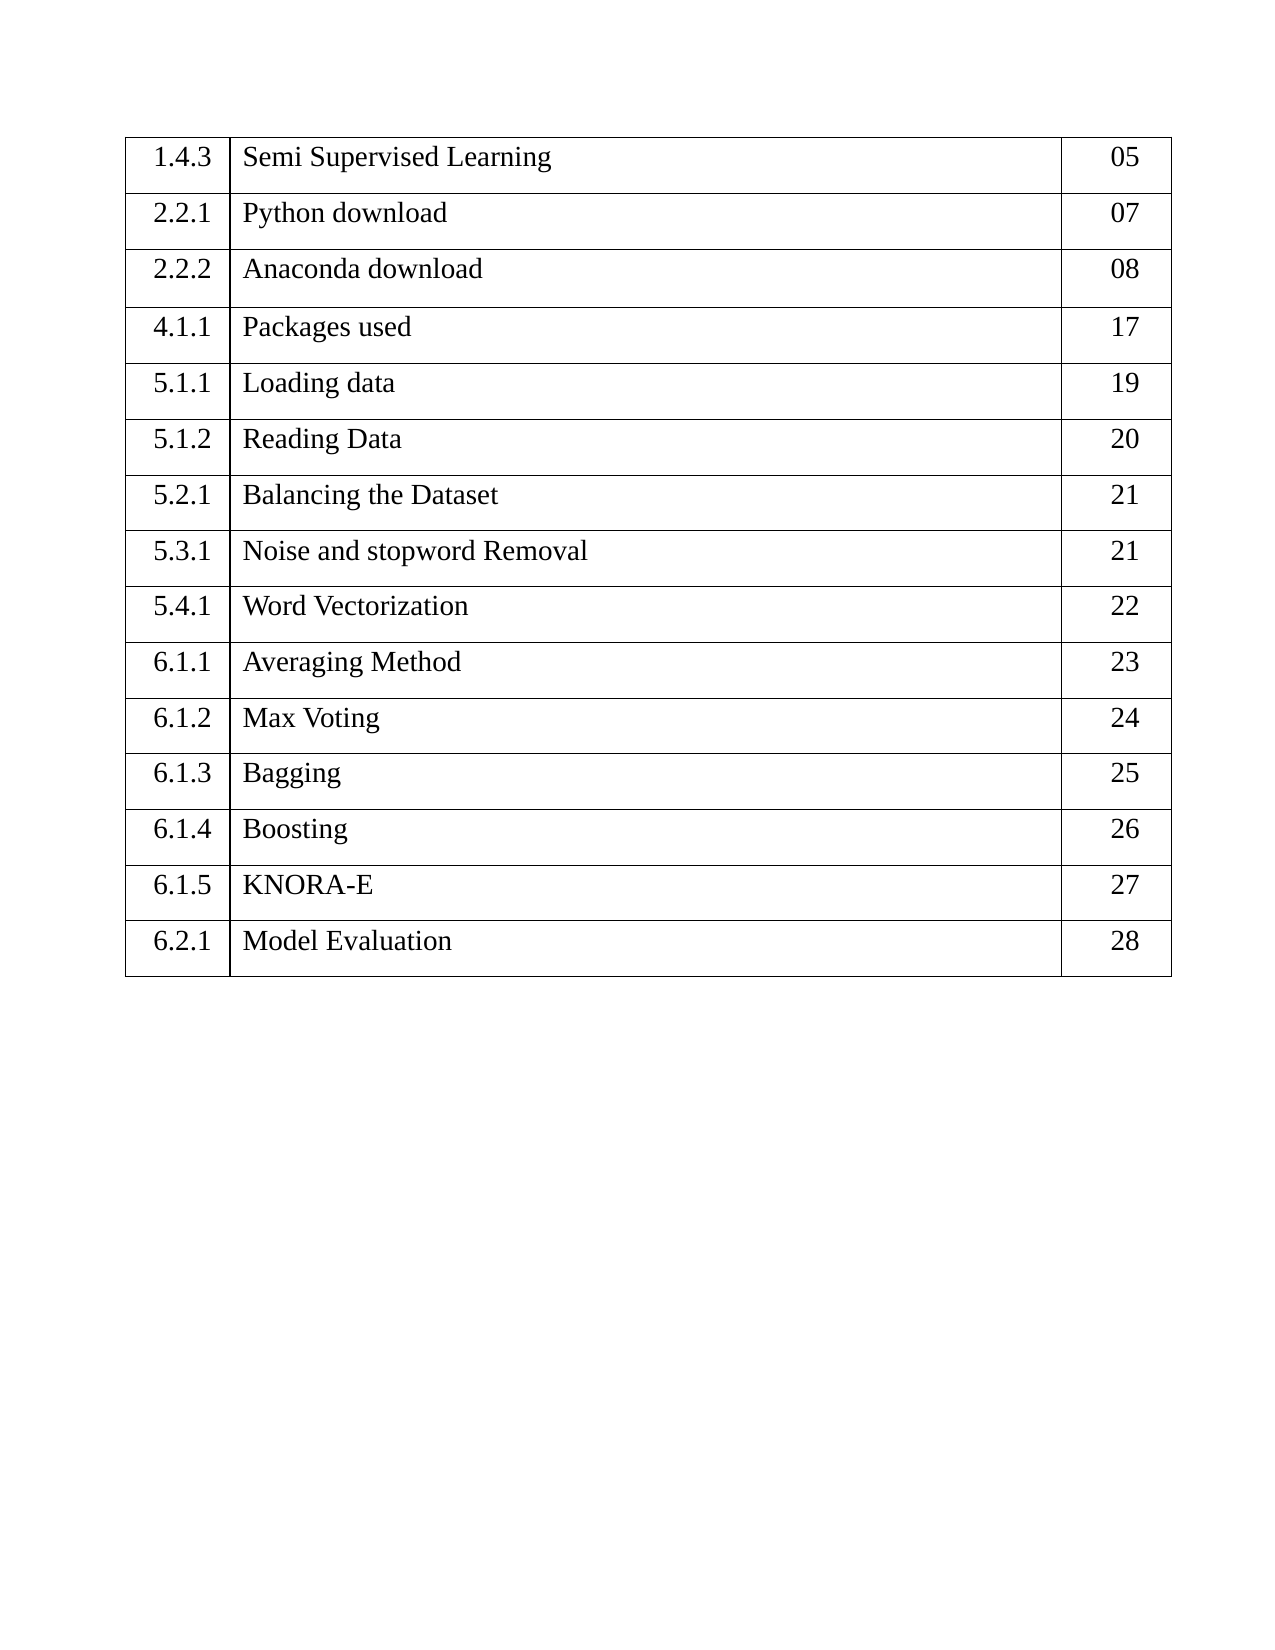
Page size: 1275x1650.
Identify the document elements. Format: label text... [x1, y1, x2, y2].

table_cell Packages used [231, 308, 624, 363]
table_cell 22 [1062, 587, 1171, 642]
table_cell 5.4.1 [126, 587, 229, 642]
table_cell 19 [1062, 364, 1171, 418]
table_cell [774, 194, 1061, 248]
table_cell 20 [1062, 420, 1171, 474]
table_cell [774, 250, 1061, 307]
table_cell Semi Supervised Learning [231, 138, 624, 193]
table_cell 4.1.1 [126, 308, 229, 363]
table_cell 6.1.3 [126, 754, 229, 809]
table_cell 1.4.3 [126, 138, 229, 193]
table_cell Averaging Method [231, 643, 624, 697]
table_cell 27 [1062, 866, 1171, 920]
table_cell [774, 754, 1061, 809]
table_cell [624, 921, 774, 976]
table_cell [624, 476, 774, 530]
table_cell [774, 921, 1061, 976]
table_cell [774, 643, 1061, 697]
table_cell 5.1.1 [126, 364, 229, 418]
table_cell Reading Data [231, 420, 624, 474]
table_cell 6.1.1 [126, 643, 229, 697]
table_cell [624, 250, 774, 307]
table_cell [624, 420, 774, 474]
table_cell [774, 699, 1061, 753]
table_cell Loading data [231, 364, 624, 418]
table_cell [624, 364, 774, 418]
table_cell [624, 138, 774, 193]
table_cell 05 [1062, 138, 1171, 193]
table_cell 6.1.2 [126, 699, 229, 753]
table_cell [774, 587, 1061, 642]
table_cell 26 [1062, 810, 1171, 864]
table_cell 5.1.2 [126, 420, 229, 474]
table_cell Model Evaluation [231, 921, 624, 976]
table_cell [774, 420, 1061, 474]
table_cell 6.2.1 [126, 921, 229, 976]
table_cell 21 [1062, 531, 1171, 586]
table_cell [774, 531, 1061, 586]
table_cell 17 [1062, 308, 1171, 363]
table_cell [774, 810, 1061, 864]
table_cell [624, 308, 774, 363]
table_cell Word Vectorization [231, 587, 624, 642]
table_cell Python download [231, 194, 624, 248]
table_cell [774, 866, 1061, 920]
table_cell [624, 194, 774, 248]
table_cell 2.2.1 [126, 194, 229, 248]
table_cell [624, 754, 774, 809]
table_cell [774, 138, 1061, 193]
table_cell [774, 476, 1061, 530]
table_cell 5.3.1 [126, 531, 229, 586]
table_cell 24 [1062, 699, 1171, 753]
table_cell 07 [1062, 194, 1171, 248]
table_cell [624, 866, 774, 920]
table_cell [624, 699, 774, 753]
table_cell Noise and stopword Removal [231, 531, 624, 586]
table_cell 28 [1062, 921, 1171, 976]
table_cell [624, 810, 774, 864]
table_cell Max Voting [231, 699, 624, 753]
table_cell [624, 643, 774, 697]
table_cell Bagging [231, 754, 624, 809]
table_cell Balancing the Dataset [231, 476, 624, 530]
table_cell 21 [1062, 476, 1171, 530]
table_cell [624, 531, 774, 586]
table_cell KNORA-E [231, 866, 624, 920]
table_cell 6.1.4 [126, 810, 229, 864]
table_cell 5.2.1 [126, 476, 229, 530]
table_cell [774, 308, 1061, 363]
table_cell [774, 364, 1061, 418]
table_cell [624, 587, 774, 642]
table_cell 23 [1062, 643, 1171, 697]
table_cell Boosting [231, 810, 624, 864]
table_cell 25 [1062, 754, 1171, 809]
table_cell 08 [1062, 250, 1171, 307]
table_cell Anaconda download [231, 250, 624, 307]
table_cell 2.2.2 [126, 250, 229, 307]
table_cell 6.1.5 [126, 866, 229, 920]
